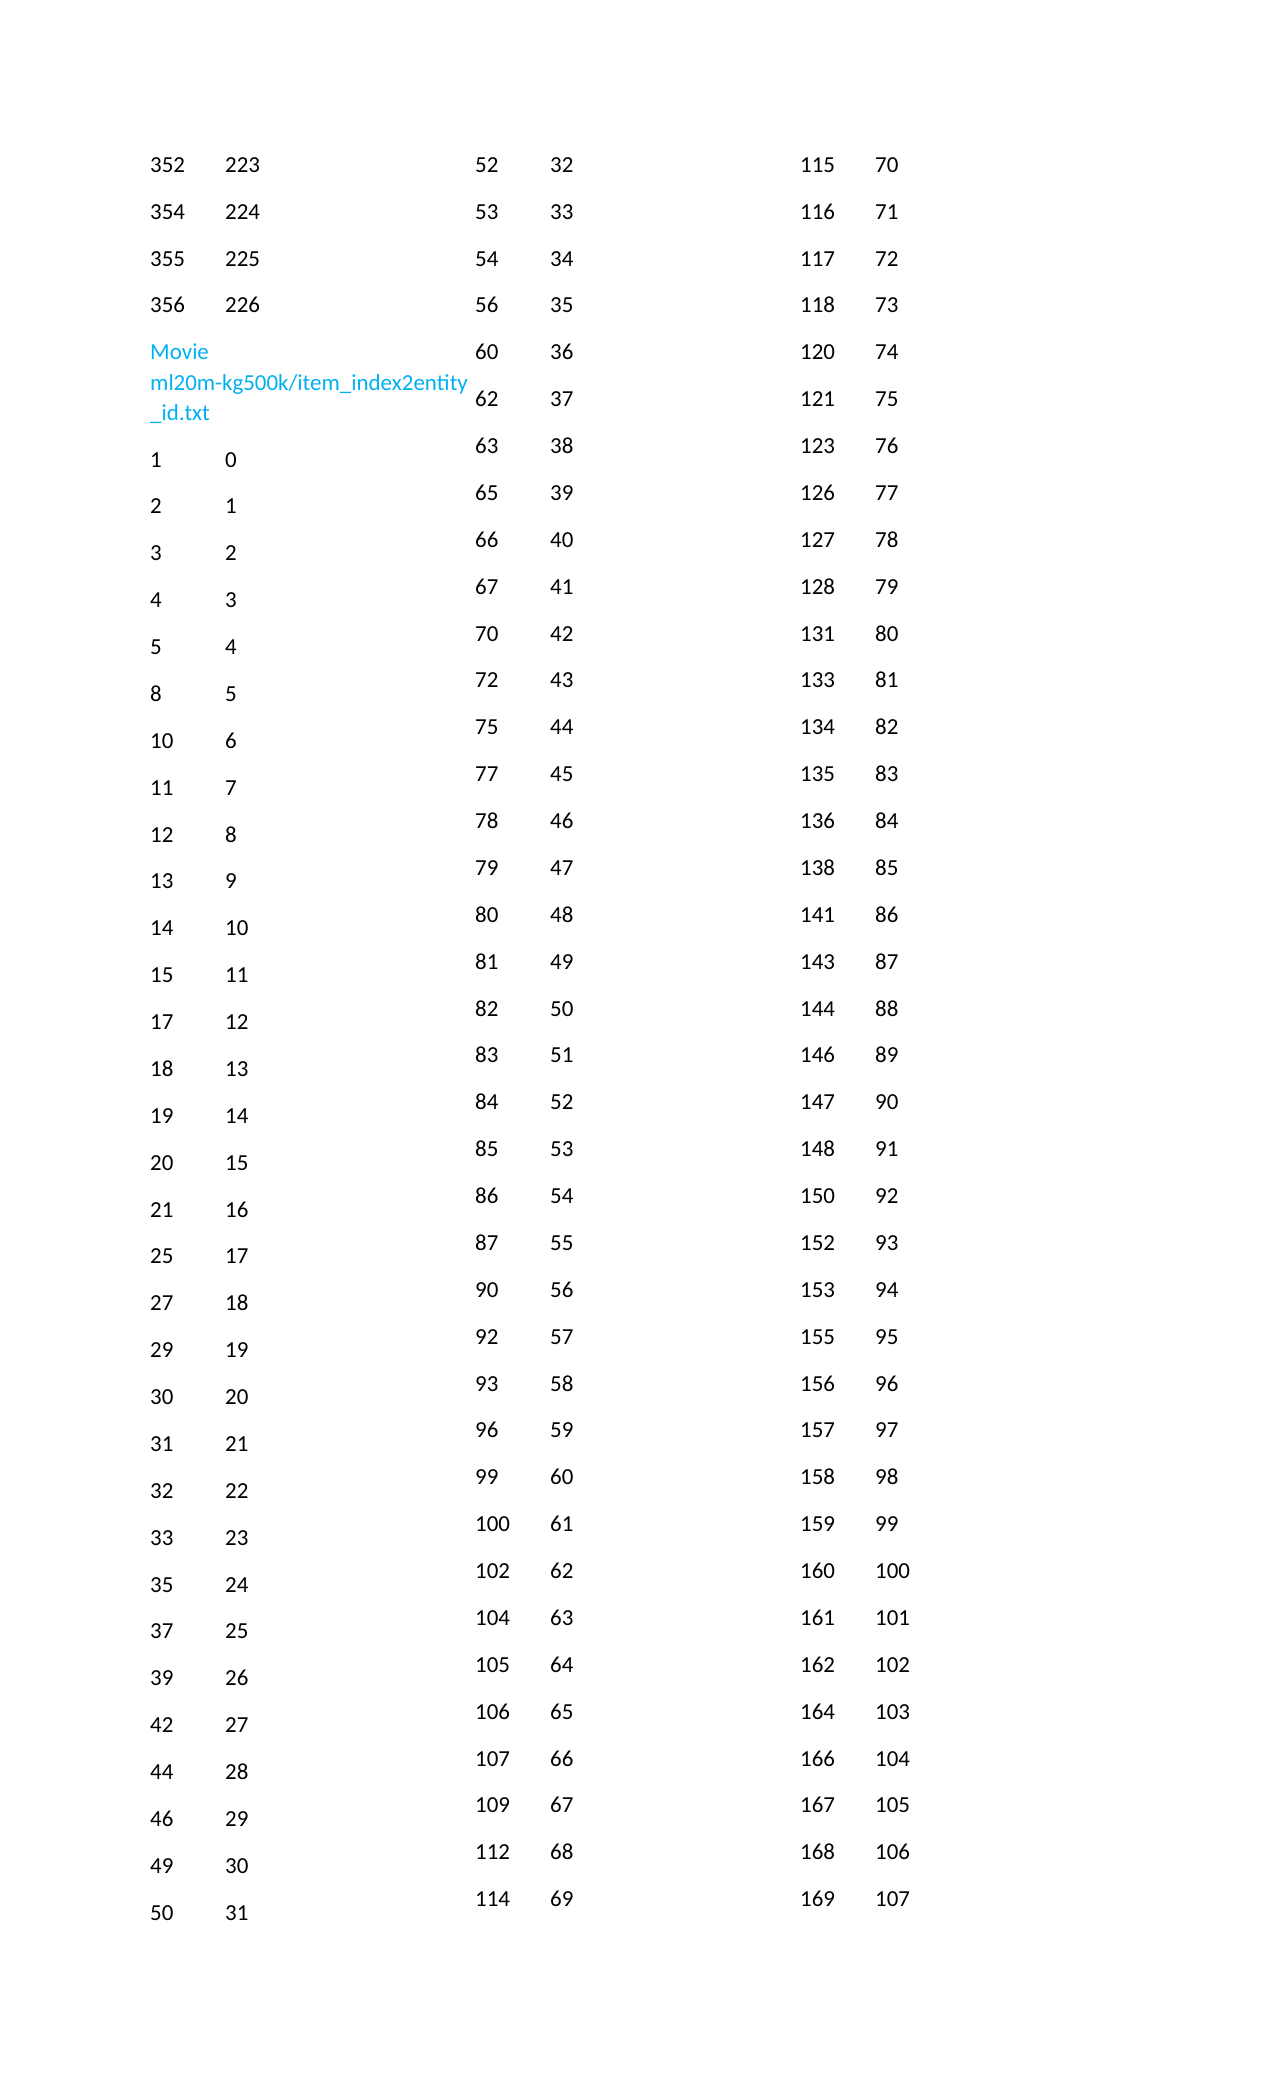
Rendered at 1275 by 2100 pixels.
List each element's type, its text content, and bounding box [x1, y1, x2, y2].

text 29 19 [150, 1335, 475, 1363]
text 83 51 [475, 1041, 800, 1069]
text 77 45 [475, 759, 800, 787]
text 92 57 [475, 1322, 800, 1350]
text 166 104 [800, 1744, 1125, 1772]
text 143 87 [800, 947, 1125, 975]
text 8 5 [150, 679, 475, 707]
text 17 12 [150, 1007, 475, 1035]
text 164 103 [800, 1697, 1125, 1725]
text 87 55 [475, 1228, 800, 1256]
text 148 91 [800, 1134, 1125, 1162]
text 114 69 [475, 1884, 800, 1912]
text 105 64 [475, 1650, 800, 1678]
text 155 95 [800, 1322, 1125, 1350]
text 32 22 [150, 1476, 475, 1504]
text 10 6 [150, 726, 475, 754]
text 75 44 [475, 712, 800, 741]
text 146 89 [800, 1041, 1125, 1069]
text 150 92 [800, 1181, 1125, 1209]
text 99 60 [475, 1462, 800, 1491]
text 355 225 [150, 244, 475, 272]
text 79 47 [475, 853, 800, 881]
text 120 74 [800, 337, 1125, 366]
text 14 10 [150, 913, 475, 942]
text 49 30 [150, 1851, 475, 1879]
text 27 18 [150, 1288, 475, 1317]
text 82 50 [475, 994, 800, 1022]
text 3 2 [150, 538, 475, 567]
text 37 25 [150, 1617, 475, 1645]
text 84 52 [475, 1087, 800, 1116]
text 160 100 [800, 1556, 1125, 1584]
text 354 224 [150, 197, 475, 225]
text 127 78 [800, 525, 1125, 553]
text 25 17 [150, 1242, 475, 1270]
text 157 97 [800, 1416, 1125, 1444]
text 63 38 [475, 431, 800, 459]
text 126 77 [800, 478, 1125, 506]
text 115 70 [800, 150, 1125, 178]
text 112 68 [475, 1837, 800, 1866]
text 106 65 [475, 1697, 800, 1725]
text Movie ml20m-kg500k/item_index2entity_id.txt [150, 337, 475, 426]
text 72 43 [475, 666, 800, 694]
text 46 29 [150, 1804, 475, 1832]
text 52 32 [475, 150, 800, 178]
text 1 0 [150, 445, 475, 473]
text 56 35 [475, 291, 800, 319]
text 135 83 [800, 759, 1125, 787]
text 104 63 [475, 1603, 800, 1631]
text 167 105 [800, 1791, 1125, 1819]
text 159 99 [800, 1509, 1125, 1537]
text 12 8 [150, 820, 475, 848]
text 5 4 [150, 632, 475, 660]
text 13 9 [150, 867, 475, 895]
text 118 73 [800, 291, 1125, 319]
text 54 34 [475, 244, 800, 272]
text 121 75 [800, 384, 1125, 412]
text 117 72 [800, 244, 1125, 272]
text 42 27 [150, 1710, 475, 1738]
text 31 21 [150, 1429, 475, 1457]
text 81 49 [475, 947, 800, 975]
text 44 28 [150, 1757, 475, 1785]
text 131 80 [800, 619, 1125, 647]
text 133 81 [800, 666, 1125, 694]
text 162 102 [800, 1650, 1125, 1678]
text 100 61 [475, 1509, 800, 1537]
text 352 223 [150, 150, 475, 178]
text 158 98 [800, 1462, 1125, 1491]
text 80 48 [475, 900, 800, 928]
text 20 15 [150, 1148, 475, 1176]
text 153 94 [800, 1275, 1125, 1303]
text 136 84 [800, 806, 1125, 834]
text 141 86 [800, 900, 1125, 928]
text 53 33 [475, 197, 800, 225]
text 33 23 [150, 1523, 475, 1551]
text 62 37 [475, 384, 800, 412]
text 147 90 [800, 1087, 1125, 1116]
text 19 14 [150, 1101, 475, 1129]
text 85 53 [475, 1134, 800, 1162]
text 65 39 [475, 478, 800, 506]
text 90 56 [475, 1275, 800, 1303]
text 60 36 [475, 337, 800, 366]
text 21 16 [150, 1195, 475, 1223]
text 39 26 [150, 1663, 475, 1692]
text 144 88 [800, 994, 1125, 1022]
text 123 76 [800, 431, 1125, 459]
text 86 54 [475, 1181, 800, 1209]
text 356 226 [150, 291, 475, 319]
text 96 59 [475, 1416, 800, 1444]
text 152 93 [800, 1228, 1125, 1256]
text 78 46 [475, 806, 800, 834]
text 138 85 [800, 853, 1125, 881]
text 161 101 [800, 1603, 1125, 1631]
text 109 67 [475, 1791, 800, 1819]
text 15 11 [150, 960, 475, 988]
text 18 13 [150, 1054, 475, 1082]
text 70 42 [475, 619, 800, 647]
text 168 106 [800, 1837, 1125, 1866]
text 11 7 [150, 773, 475, 801]
text 116 71 [800, 197, 1125, 225]
text 93 58 [475, 1369, 800, 1397]
text 134 82 [800, 712, 1125, 741]
text 128 79 [800, 572, 1125, 600]
text 102 62 [475, 1556, 800, 1584]
text 169 107 [800, 1884, 1125, 1912]
text 156 96 [800, 1369, 1125, 1397]
text 67 41 [475, 572, 800, 600]
text 4 3 [150, 585, 475, 613]
text 30 20 [150, 1382, 475, 1410]
text 66 40 [475, 525, 800, 553]
text 2 1 [150, 492, 475, 520]
text 50 31 [150, 1898, 475, 1926]
text 35 24 [150, 1570, 475, 1598]
text 107 66 [475, 1744, 800, 1772]
